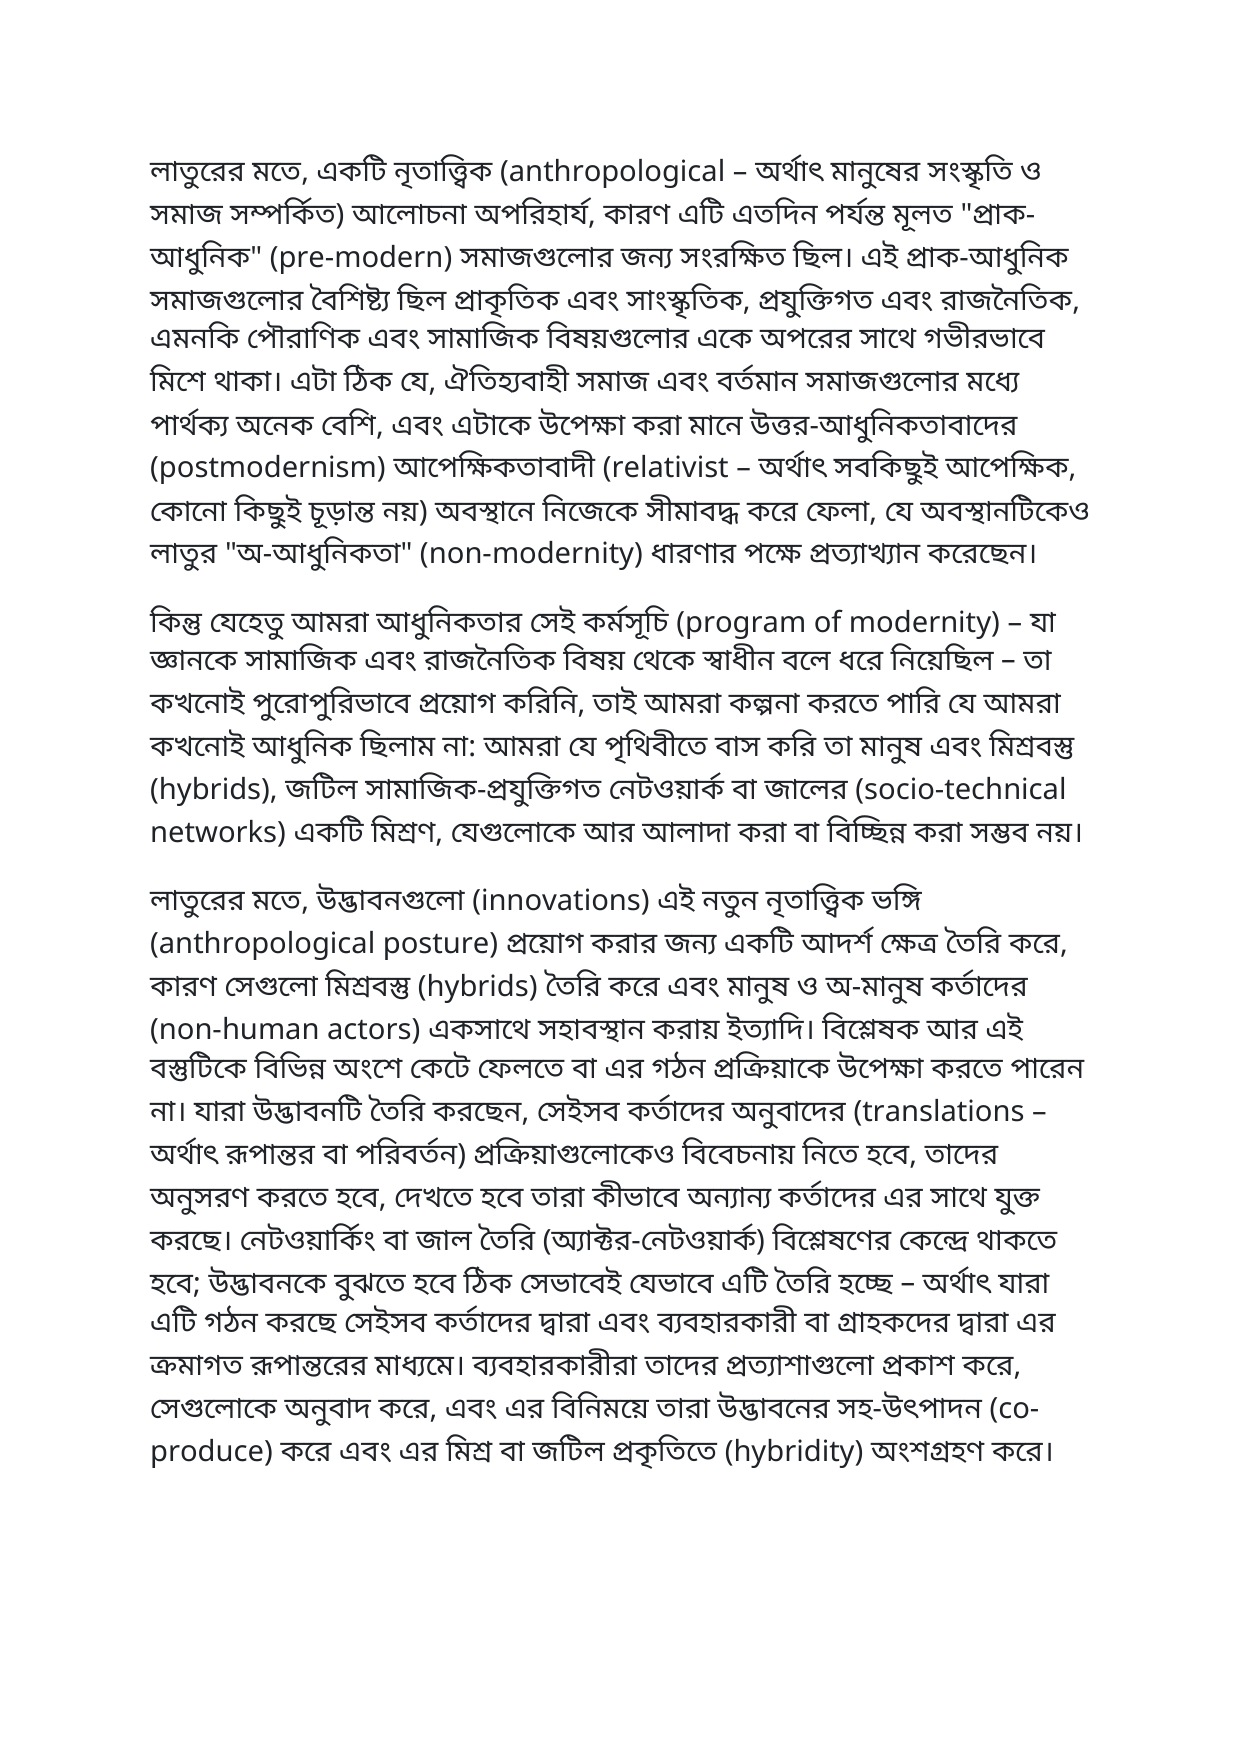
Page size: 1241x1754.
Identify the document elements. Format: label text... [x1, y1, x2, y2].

text কিন্তু যেহেতু আমরা আধুনিকতার সেই কর্মসূচি (program of modernity) – যা জ্ঞানকে সামাজিক এবং রাজনৈতিক বিষয় থেকে স্বাধীন বলে ধরে নিয়েছিল – তা কখনোই পুরোপুরিভাবে প্রয়োগ করিনি, তাই আমরা কল্পনা করতে পারি যে আমরা কখনোই আধুনিক ছিলাম না: আমরা যে পৃথিবীতে বাস করি তা মানুষ এবং মিশ্রবস্তু (hybrids), জটিল সামাজিক-প্রযুক্তিগত নেটওয়ার্ক বা জালের (socio-technical networks) একটি মিশ্রণ, যেগুলোকে আর আলাদা করা বা বিচ্ছিন্ন করা সম্ভব নয়। [150, 601, 1090, 854]
text লাতুরের মতে, একটি নৃতাত্ত্বিক (anthropological – অর্থাৎ মানুষের সংস্কৃতি ও সমাজ সম্পর্কিত) আলোচনা অপরিহার্য, কারণ এটি এতদিন পর্যন্ত মূলত "প্রাক-আধুনিক" (pre-modern) সমাজগুলোর জন্য সংরক্ষিত ছিল। এই প্রাক-আধুনিক সমাজগুলোর বৈশিষ্ট্য ছিল প্রাকৃতিক এবং সাংস্কৃতিক, প্রযুক্তিগত এবং রাজনৈতিক, এমনকি পৌরাণিক এবং সামাজিক বিষয়গুলোর একে অপরের সাথে গভীরভাবে মিশে থাকা। এটা ঠিক যে, ঐতিহ্যবাহী সমাজ এবং বর্তমান সমাজগুলোর মধ্যে পার্থক্য অনেক বেশি, এবং এটাকে উপেক্ষা করা মানে উত্তর-আধুনিকতাবাদের (postmodernism) আপেক্ষিকতাবাদী (relativist – অর্থাৎ সবকিছুই আপেক্ষিক, কোনো কিছুই চূড়ান্ত নয়) অবস্থানে নিজেকে সীমাবদ্ধ করে ফেলা, যে অবস্থানটিকেও লাতুর "অ-আধুনিকতা" (non-modernity) ধারণার পক্ষে প্রত্যাখ্যান করেছেন। [150, 150, 1090, 576]
text লাতুরের মতে, উদ্ভাবনগুলো (innovations) এই নতুন নৃতাত্ত্বিক ভঙ্গি (anthropological posture) প্রয়োগ করার জন্য একটি আদর্শ ক্ষেত্র তৈরি করে, কারণ সেগুলো মিশ্রবস্তু (hybrids) তৈরি করে এবং মানুষ ও অ-মানুষ কর্তাদের (non-human actors) একসাথে সহাবস্থান করায় ইত্যাদি। বিশ্লেষক আর এই বস্তুটিকে বিভিন্ন অংশে কেটে ফেলতে বা এর গঠন প্রক্রিয়াকে উপেক্ষা করতে পারেন না। যারা উদ্ভাবনটি তৈরি করছেন, সেইসব কর্তাদের অনুবাদের (translations – অর্থাৎ রূপান্তর বা পরিবর্তন) প্রক্রিয়াগুলোকেও বিবেচনায় নিতে হবে, তাদের অনুসরণ করতে হবে, দেখতে হবে তারা কীভাবে অন্যান্য কর্তাদের এর সাথে যুক্ত করছে। নেটওয়ার্কিং বা জাল তৈরি (অ্যাক্টর-নেটওয়ার্ক) বিশ্লেষণের কেন্দ্রে থাকতে হবে; উদ্ভাবনকে বুঝতে হবে ঠিক সেভাবেই যেভাবে এটি তৈরি হচ্ছে – অর্থাৎ যারা এটি গঠন করছে সেইসব কর্তাদের দ্বারা এবং ব্যবহারকারী বা গ্রাহকদের দ্বারা এর ক্রমাগত রূপান্তরের মাধ্যমে। ব্যবহারকারীরা তাদের প্রত্যাশাগুলো প্রকাশ করে, সেগুলোকে অনুবাদ করে, এবং এর বিনিময়ে তারা উদ্ভাবনের সহ-উৎপাদন (co-produce) করে এবং এর মিশ্র বা জটিল প্রকৃতিতে (hybridity) অংশগ্রহণ করে। [150, 879, 1090, 1473]
